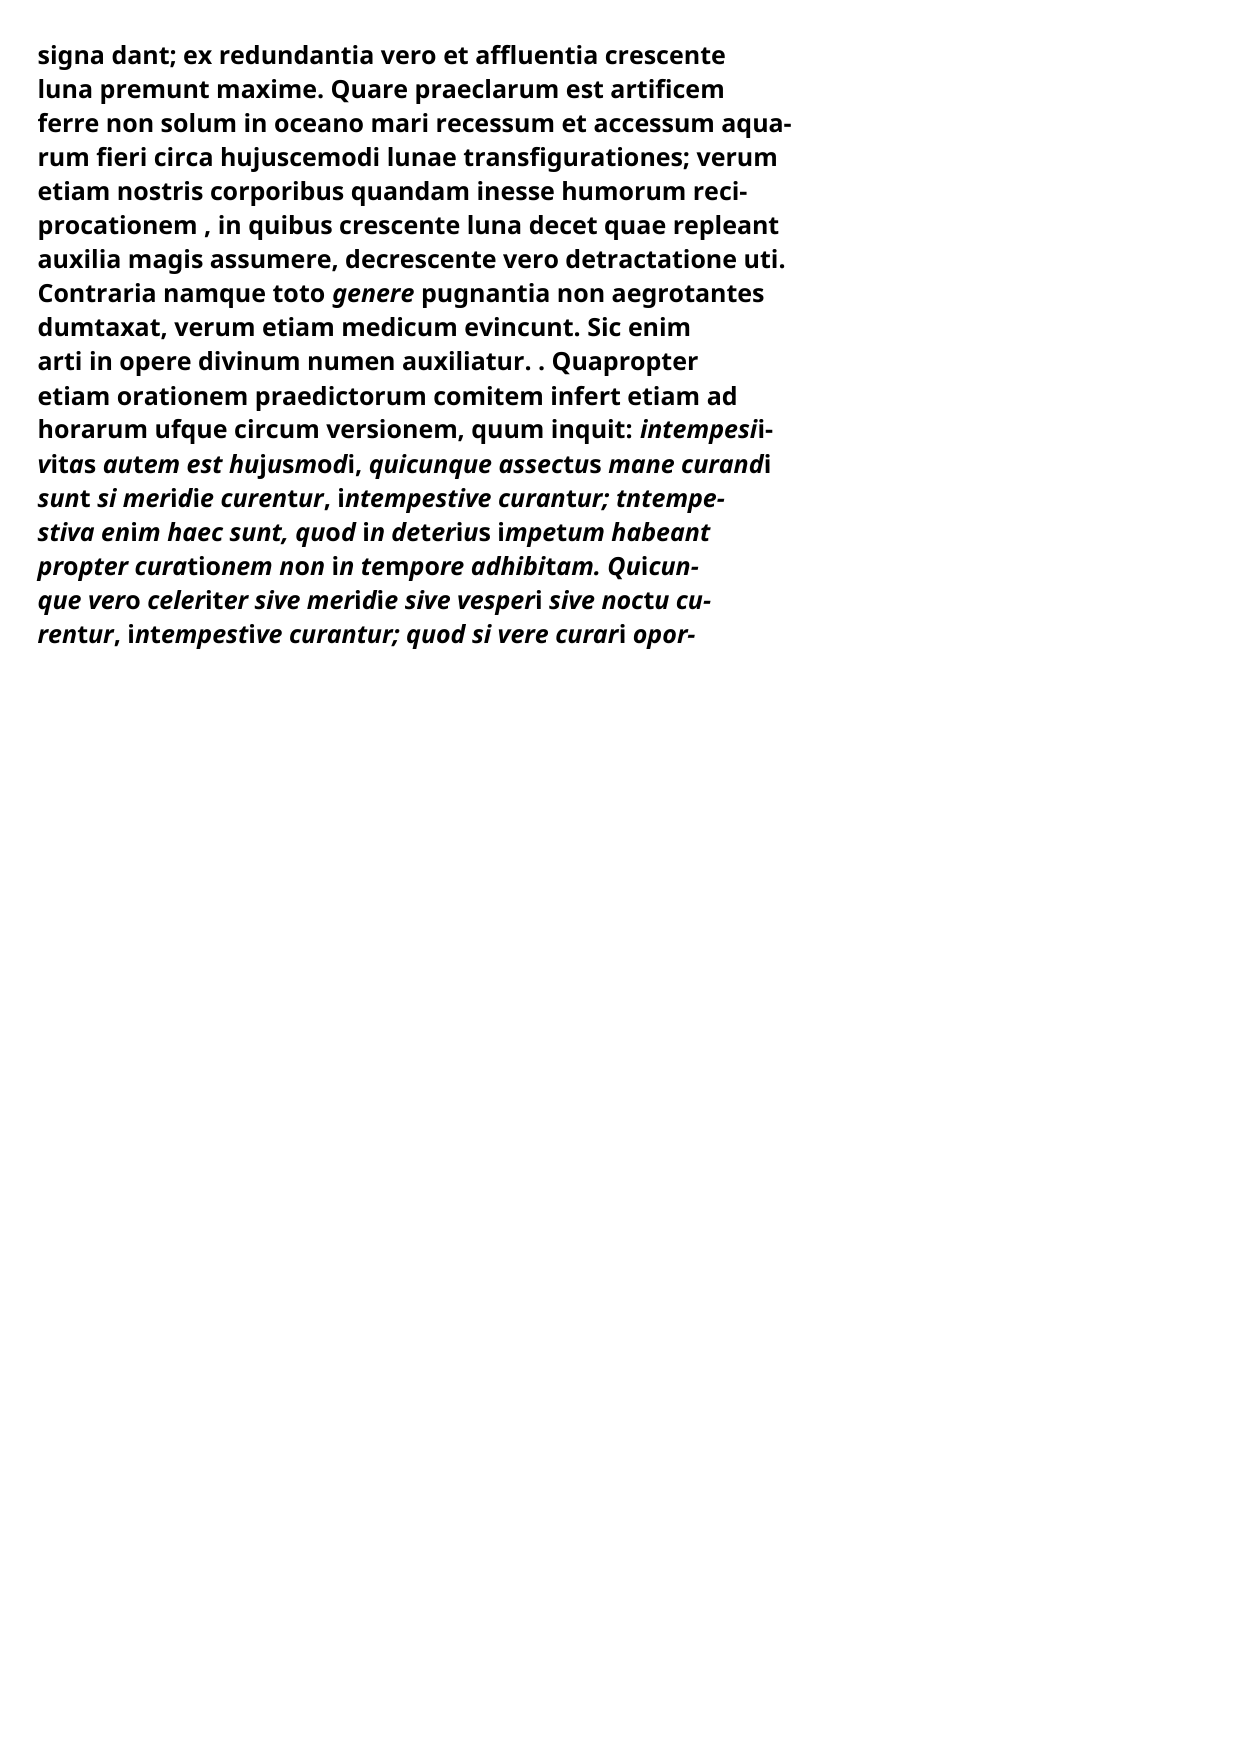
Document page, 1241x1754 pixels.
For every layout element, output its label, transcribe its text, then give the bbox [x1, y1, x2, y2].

text signa dant; ex redundantia vero et affluentia crescente luna premunt maxime. Quare praeclarum est artificem ferre non solum in oceano mari recessum et accessum aqua- rum fieri circa hujuscemodi lunae transfigurationes; verum etiam nostris corporibus quandam inesse humorum reci- procationem , in quibus crescente luna decet quae repleant auxilia magis assumere, decrescente vero detractatione uti. Contraria namque toto genere pugnantia non aegrotantes dumtaxat, verum etiam medicum evincunt. Sic enim arti in opere divinum numen auxiliatur. . Quapropter etiam orationem praedictorum comitem infert etiam ad horarum ufque circum versionem, quum inquit: intempesii- vitas autem est hujusmodi, quicunque assectus mane curandi sunt si meridie curentur, intempestive curantur; tntempe- stiva enim haec sunt, quod in deterius impetum habeant propter curationem non in tempore adhibitam. Quicun- que vero celeriter sive meridie sive vesperi sive noctu cu- rentur, intempestive curantur; quod si vere curari opor- [37, 37, 1203, 651]
